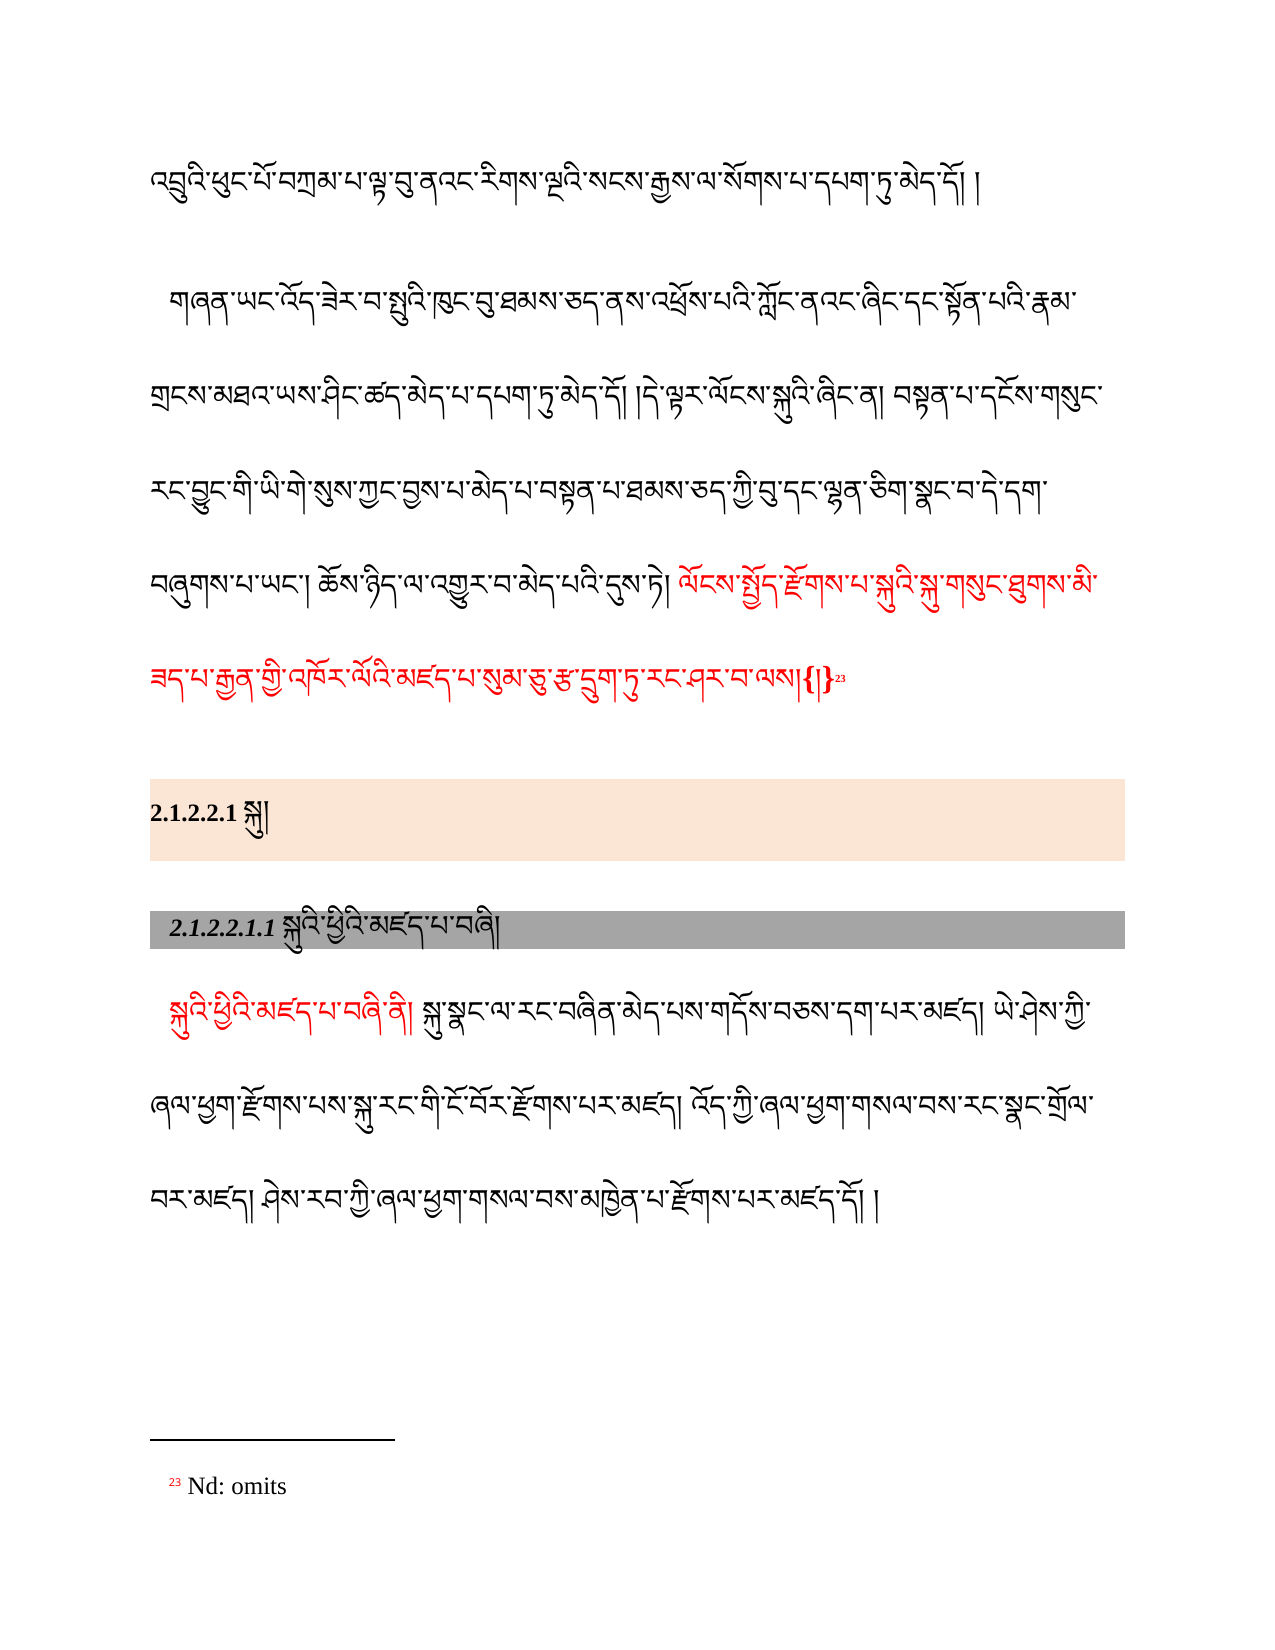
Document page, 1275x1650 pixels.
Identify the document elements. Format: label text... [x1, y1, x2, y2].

subtitle 2.1.2.2.1 སྐུ། [150, 779, 1125, 861]
text གཞན་ཡང་འོད་ཟེར་བ་སྤུའི་ཁུང་བུ་ཐམས་ཅད་ནས་འཕྲོས་པའི་ཀློང་ནའང་ཞིང་དང་སྟོན་པའི་རྣམ་གྲངས་མཐའ་ཡས་ཤིང་ཚད་མེད་པ་དཔག་ཏུ་མེད་དོ། །དེ་ལྟར་ལོངས་སྐུའི་ཞིང་ན། བསྟན་པ་དངོས་གསུང་རང་བྱུང་གི་ཡི་གེ་སུས་ཀྱང་བྱས་པ་མེད་པ་བསྟན་པ་ཐམས་ཅད་ཀྱི་བུ་དང་ལྷན་ཅིག་སྣང་བ་དེ་དག་བཞུགས་པ་ཡང༌། ཆོས་ཉིད་ལ་འགྱུར་བ་མེད་པའི་དུས་ཏེ། ལོངས་སྤྱོད་རྫོགས་པ་སྐུའི་སྐུ་གསུང་ཐུགས་མི་ཟད་པ་རྒྱན་གྱི་འཁོར་ལོའི་མཛད་པ་སུམ་ཅུ་རྩ་དྲུག་ཏུ་རང་ཤར་བ་ལས།{།} [150, 269, 1125, 729]
text སྐུའི་ཕྱིའི་མཛད་པ་བཞི་ནི། སྐུ་སྣང་ལ་རང་བཞིན་མེད་པས་གདོས་བཅས་དག་པར་མཛད། ཡེ་ཤེས་ཀྱི་ཞལ་ཕྱག་རྫོགས་པས་སྐུ་རང་གི་ངོ་བོར་རྫོགས་པར་མཛད། འོད་ཀྱི་ཞལ་ཕྱག་གསལ་བས་རང་སྣང་གྲོལ་བར་མཛད། ཤེས་རབ་ཀྱི་ཞལ་ཕྱག་གསལ་བས་མཁྱེན་པ་རྫོགས་པར་མཛད་དོ། ། [150, 979, 1125, 1250]
subtitle 2.1.2.2.1.1 སྐུའི་ཕྱིའི་མཛད་པ་བཞི། [150, 911, 1125, 949]
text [150, 150, 1125, 232]
